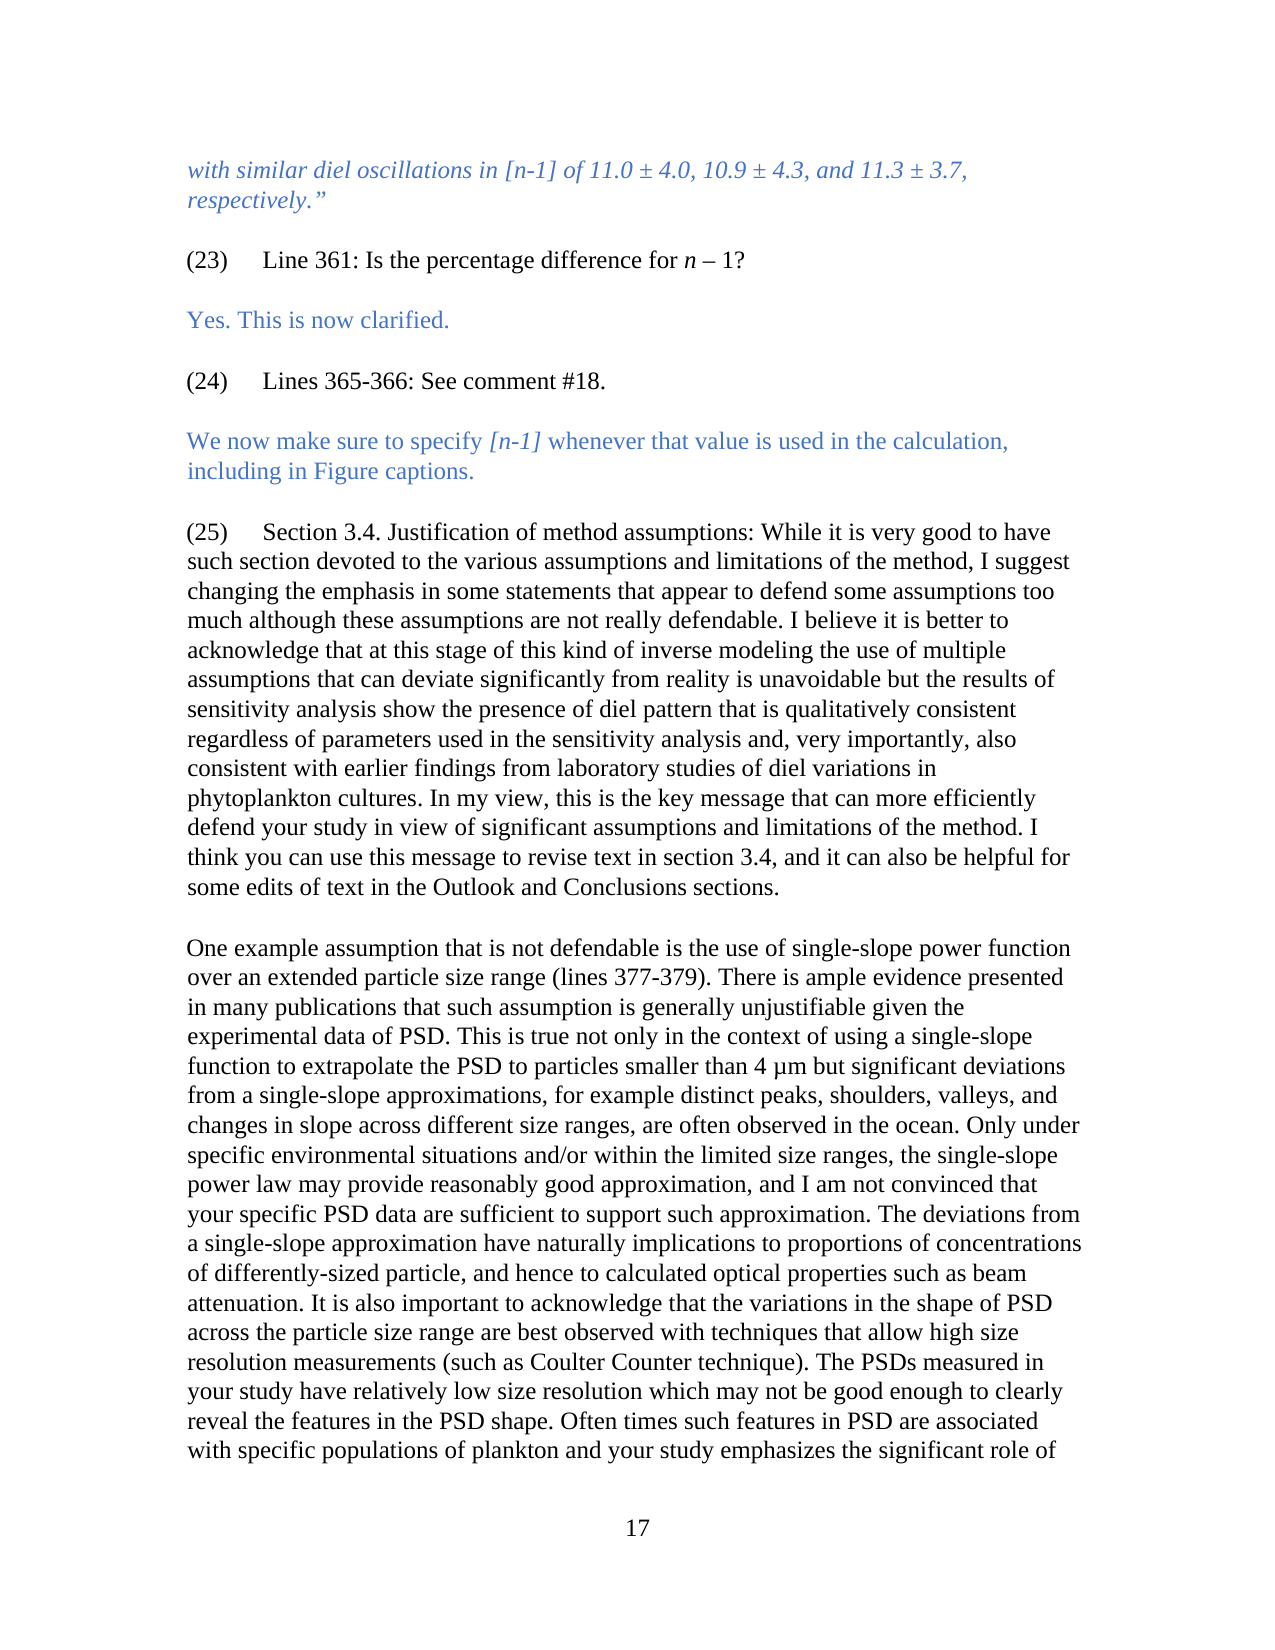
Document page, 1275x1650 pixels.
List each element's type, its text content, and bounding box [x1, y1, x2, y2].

text We now make sure to specify [n-1] whenever that value is used in the calculation, including in Figure captions. [186, 426, 1087, 484]
list Lines 365-366: See comment #18. [186, 366, 1087, 395]
list Line 361: Is the percentage difference for n – 1? [186, 246, 1087, 274]
list Section 3.4. Justification of method assumptions: While it is very good to have such section devoted to the various assumptions and limitations of the method, I suggest changing the emphasis in some statements that appear to defend some assumptions too much although these assumptions are not really defendable. I believe it is better to acknowledge that at this stage of this kind of inverse modeling the use of multiple assumptions that can deviate significantly from reality is unavoidable but the results of sensitivity analysis show the presence of diel pattern that is qualitatively consistent regardless of parameters used in the sensitivity analysis and, very importantly, also consistent with earlier findings from laboratory studies of diel variations in phytoplankton cultures. In my view, this is the key message that can more efficiently defend your study in view of significant assumptions and limitations of the method. I think you can use this message to revise text in section 3.4, and it can also be helpful for some edits of text in the Outlook and Conclusions sections. [186, 517, 1087, 900]
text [186, 155, 1087, 213]
text Yes. This is now clarified. [186, 305, 1087, 334]
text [186, 933, 1087, 1464]
